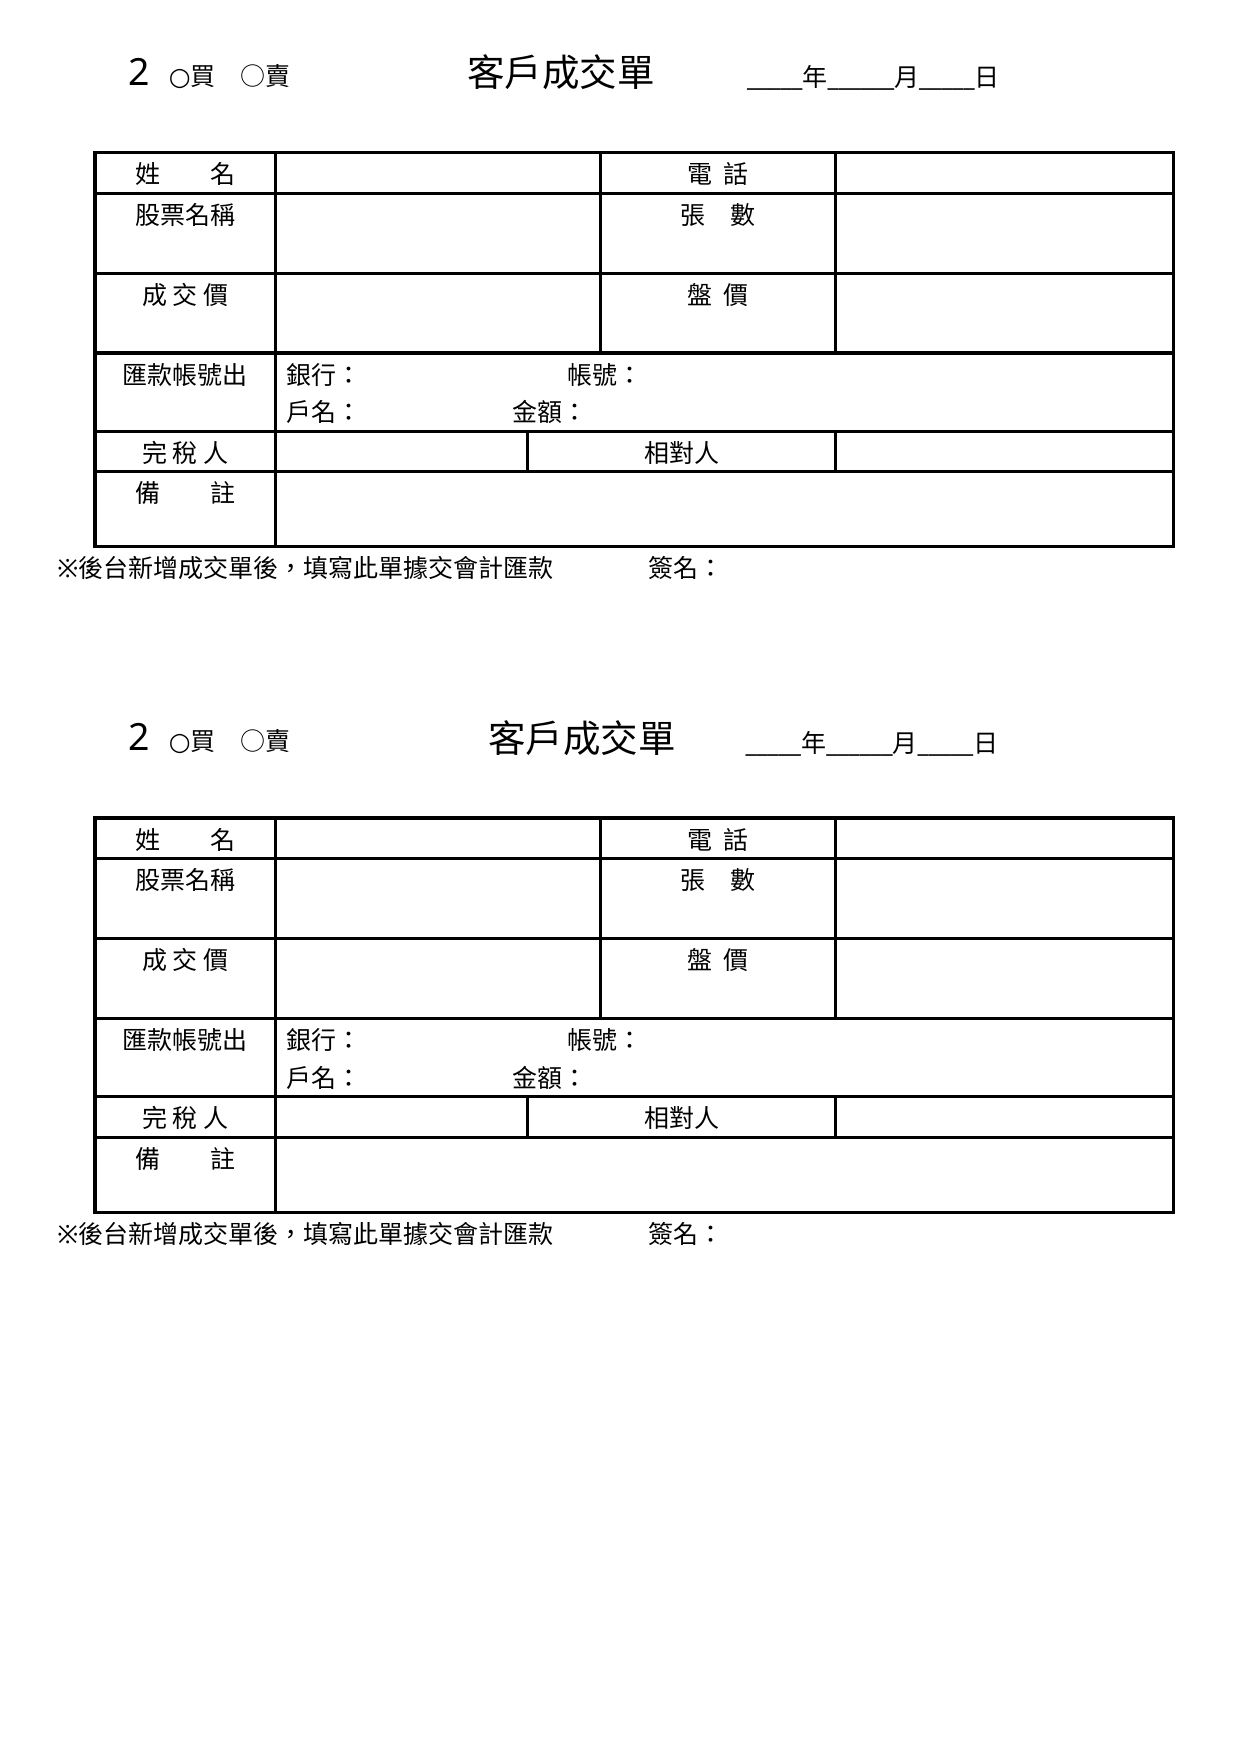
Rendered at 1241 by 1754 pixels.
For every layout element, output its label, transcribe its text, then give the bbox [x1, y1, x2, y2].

table_header 客戶成交單 _____年______月_____日 [394, 33, 1173, 151]
table_cell [837, 860, 1172, 937]
table_cell [277, 1098, 526, 1136]
table_cell 股票名稱 [97, 860, 274, 937]
table_cell [277, 473, 1172, 545]
table_cell 備 註 [97, 473, 274, 545]
table_cell 銀行： 帳號： 戶名： 金額： [277, 1020, 1172, 1095]
table_cell [277, 195, 599, 272]
table_cell [837, 433, 1172, 470]
table_cell 完 稅 人 [97, 1098, 274, 1136]
table_cell [277, 154, 599, 192]
table_cell 匯款帳號出 [97, 1020, 274, 1095]
table_cell [837, 154, 1172, 192]
text ※後台新增成交單後，填寫此單據交會計匯款 簽名： [25, 548, 1215, 623]
table_cell 電 話 [602, 154, 834, 192]
table_cell 電 話 [602, 820, 834, 857]
table_cell 匯款帳號出 [97, 355, 274, 429]
table_header 2 ○買 ○賣 [25, 33, 393, 151]
table_header 客戶成交單 _____年______月_____日 [394, 698, 1173, 816]
table_cell 張 數 [602, 860, 834, 937]
table_cell 姓 名 [97, 820, 274, 857]
table_cell 股票名稱 [97, 195, 274, 272]
table_cell 張 數 [602, 195, 834, 272]
table_header 2 ○買 ○賣 [25, 698, 393, 816]
table_cell [837, 1098, 1172, 1136]
table_cell [277, 275, 599, 351]
table_cell 備 註 [97, 1139, 274, 1211]
table_cell [277, 820, 599, 857]
table_cell [837, 195, 1172, 272]
table_cell 相對人 [529, 1098, 834, 1136]
table_cell 盤 價 [602, 275, 834, 351]
table_cell [277, 860, 599, 937]
table_cell [837, 940, 1172, 1017]
table_cell 完 稅 人 [97, 433, 274, 470]
table_cell 銀行： 帳號： 戶名： 金額： [277, 355, 1172, 429]
table_cell [837, 275, 1172, 351]
table_cell [277, 940, 599, 1017]
text ※後台新增成交單後，填寫此單據交會計匯款 簽名： [25, 1214, 1215, 1289]
table_cell 成 交 價 [97, 275, 274, 351]
table_cell 成 交 價 [97, 940, 274, 1017]
table_cell 相對人 [529, 433, 834, 470]
table_cell 盤 價 [602, 940, 834, 1017]
table_cell [277, 433, 526, 470]
table_cell [837, 820, 1172, 857]
table_cell [277, 1139, 1172, 1211]
table_cell 姓 名 [97, 154, 274, 192]
